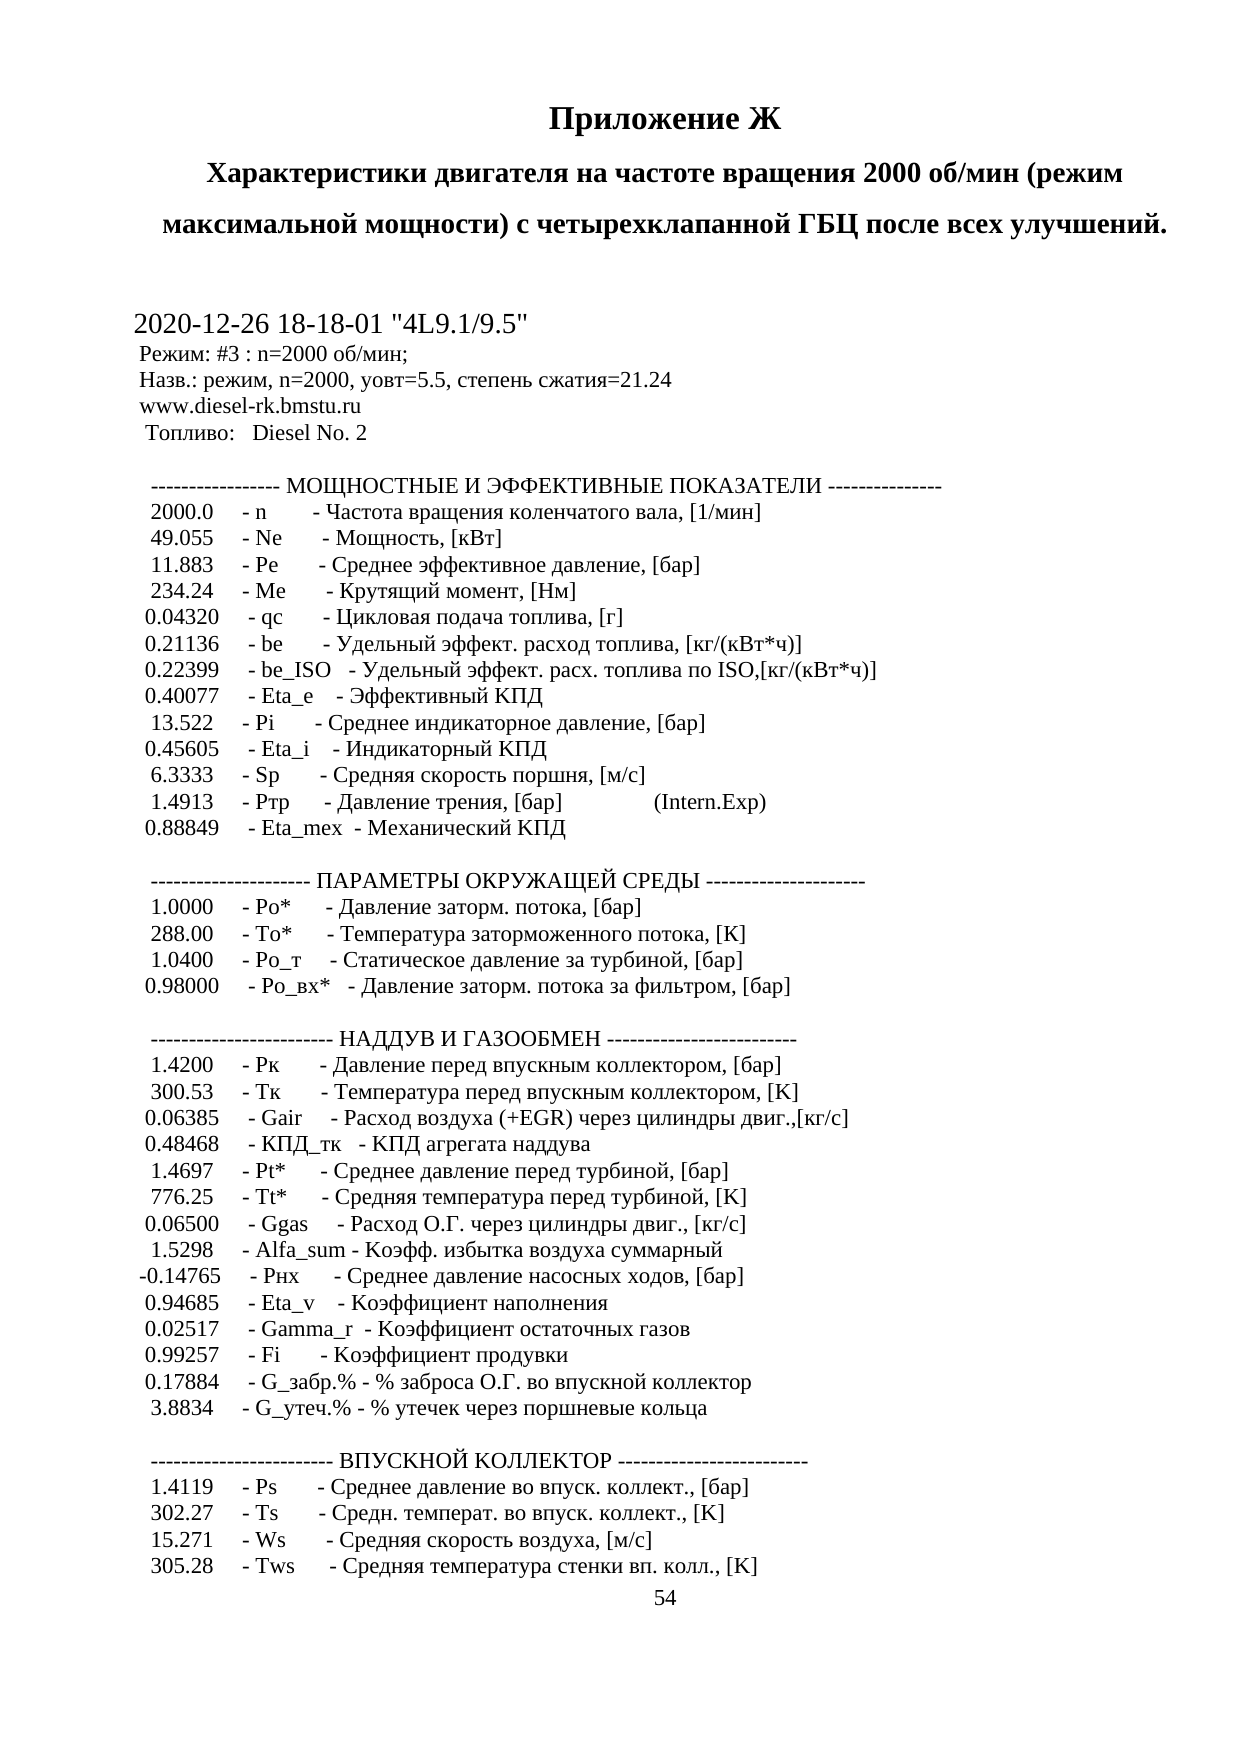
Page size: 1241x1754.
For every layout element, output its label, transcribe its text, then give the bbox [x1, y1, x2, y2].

text 6.3333 - Sp - Средняя скорость поршня, [м/с] [133, 762, 1196, 788]
text 3.8834 - G_утеч.% - % утечек через поршневые кольца [133, 1394, 1196, 1420]
text 1.4913 - Pтр - Давление трения, [бар] (Intern.Exp) [133, 788, 1196, 814]
text 2020-12-26 18-18-01 "4L9.1/9.5" [133, 306, 1196, 340]
text 0.99257 - Fi - Kоэффициент продувки [133, 1341, 1196, 1368]
text 776.25 - Tt* - Cредняя температура перед турбиной, [K] [133, 1183, 1196, 1209]
text 0.94685 - Eta_v - Kоэффициент наполнения [133, 1289, 1196, 1315]
text 0.22399 - be_ISO - Удельный эффект. расх. топлива по ISO,[кг/(кBт*ч)] [133, 656, 1196, 682]
text 0.48468 - КПД_тк - KПД агрегата наддува [133, 1131, 1196, 1157]
text 302.27 - Ts - Средн. температ. во впуск. коллект., [K] [133, 1499, 1196, 1526]
text 1.0400 - Pо_т - Статическое давление за турбиной, [бар] [133, 946, 1196, 972]
text ------------------------ BПУCKHOЙ KOЛЛEKTOP ------------------------- [133, 1447, 1196, 1473]
text --------------------- ПАРАМЕТРЫ ОКРУЖАЩЕЙ СРЕДЫ --------------------- [133, 867, 1196, 893]
text 49.055 - Ne - Mощность, [кВт] [133, 524, 1196, 551]
text 0.06500 - Ggas - Pасход O.Г. через цилиндры двиг., [кг/с] [133, 1209, 1196, 1236]
text 1.0000 - Ро* - Давление заторм. потока, [бар] [133, 893, 1196, 920]
text 1.4200 - Pк - Давление перед впускным коллектором, [бар] [133, 1051, 1196, 1078]
text 0.04320 - qc - Цикловая подача топлива, [г] [133, 603, 1196, 630]
text 0.40077 - Eta_e - Эффективный KПД [133, 682, 1196, 709]
text 11.883 - Pe - Cреднее эффективное давление, [бар] [133, 551, 1196, 577]
text ------------------------ НАДДУВ И ГAЗOOБMEH ------------------------- [133, 1025, 1196, 1051]
text Приложение Ж [133, 98, 1196, 136]
text 0.17884 - G_забр.% - % заброса O.Г. во впускной коллектор [133, 1368, 1196, 1394]
text 1.5298 - Alfa_sum - Kоэфф. избытка воздуха суммарный [133, 1236, 1196, 1262]
text 2000.0 - n - Частота вращения коленчатого вала, [1/мин] [133, 498, 1196, 524]
text 0.98000 - Ро_вх* - Давление заторм. потока за фильтром, [бар] [133, 972, 1196, 999]
text Haзв.: режим, n=2000, уовт=5.5, степень сжатия=21.24 [133, 366, 1196, 393]
text 15.271 - Ws - Средняя скорость воздуха, [м/с] [133, 1526, 1196, 1552]
text 13.522 - Pi - Cреднее индикаторное давление, [бар] [133, 709, 1196, 735]
text 234.24 - Me - Крутящий момент, [Нм] [133, 577, 1196, 603]
text 288.00 - То* - Температура заторможенного потока, [К] [133, 920, 1196, 946]
text Характеристики двигателя на частоте вращения 2000 об/мин (режим максимальной мощности) с четырехклапанной ГБЦ после всех улучшений. [133, 155, 1196, 239]
text www.diesel-rk.bmstu.ru [133, 393, 1196, 419]
text ----------------- МОЩНОСТНЫЕ И ЭФФЕКТИВНЫЕ ПОКАЗАТЕЛИ --------------- [133, 472, 1196, 498]
text 0.21136 - be - Удельный эффект. расход топлива, [кг/(кBт*ч)] [133, 630, 1196, 656]
text -0.14765 - Pнх - Среднее давление насосных ходов, [бар] [133, 1262, 1196, 1289]
text 0.02517 - Gamma_r - Kоэффициент остаточных газов [133, 1315, 1196, 1341]
text Режим: #3 : n=2000 об/мин; [133, 340, 1196, 366]
text 305.28 - Tws - Cредняя температура стенки вп. колл., [K] [133, 1552, 1196, 1578]
text 300.53 - Tк - Tемпература перед впускным коллектором, [K] [133, 1078, 1196, 1104]
text 1.4697 - Pt* - Среднее давление перед турбиной, [бар] [133, 1157, 1196, 1183]
text Топливо: Diesel No. 2 [133, 419, 1196, 445]
text 0.06385 - Gair - Pасход воздуха (+EGR) через цилиндры двиг.,[кг/с] [133, 1104, 1196, 1131]
text 0.45605 - Eta_i - Индикаторный KПД [133, 735, 1196, 762]
text 0.88849 - Eta_mex - Mеханический KПД [133, 814, 1196, 841]
text 1.4119 - Ps - Среднее давление во впуск. коллект., [бар] [133, 1473, 1196, 1499]
